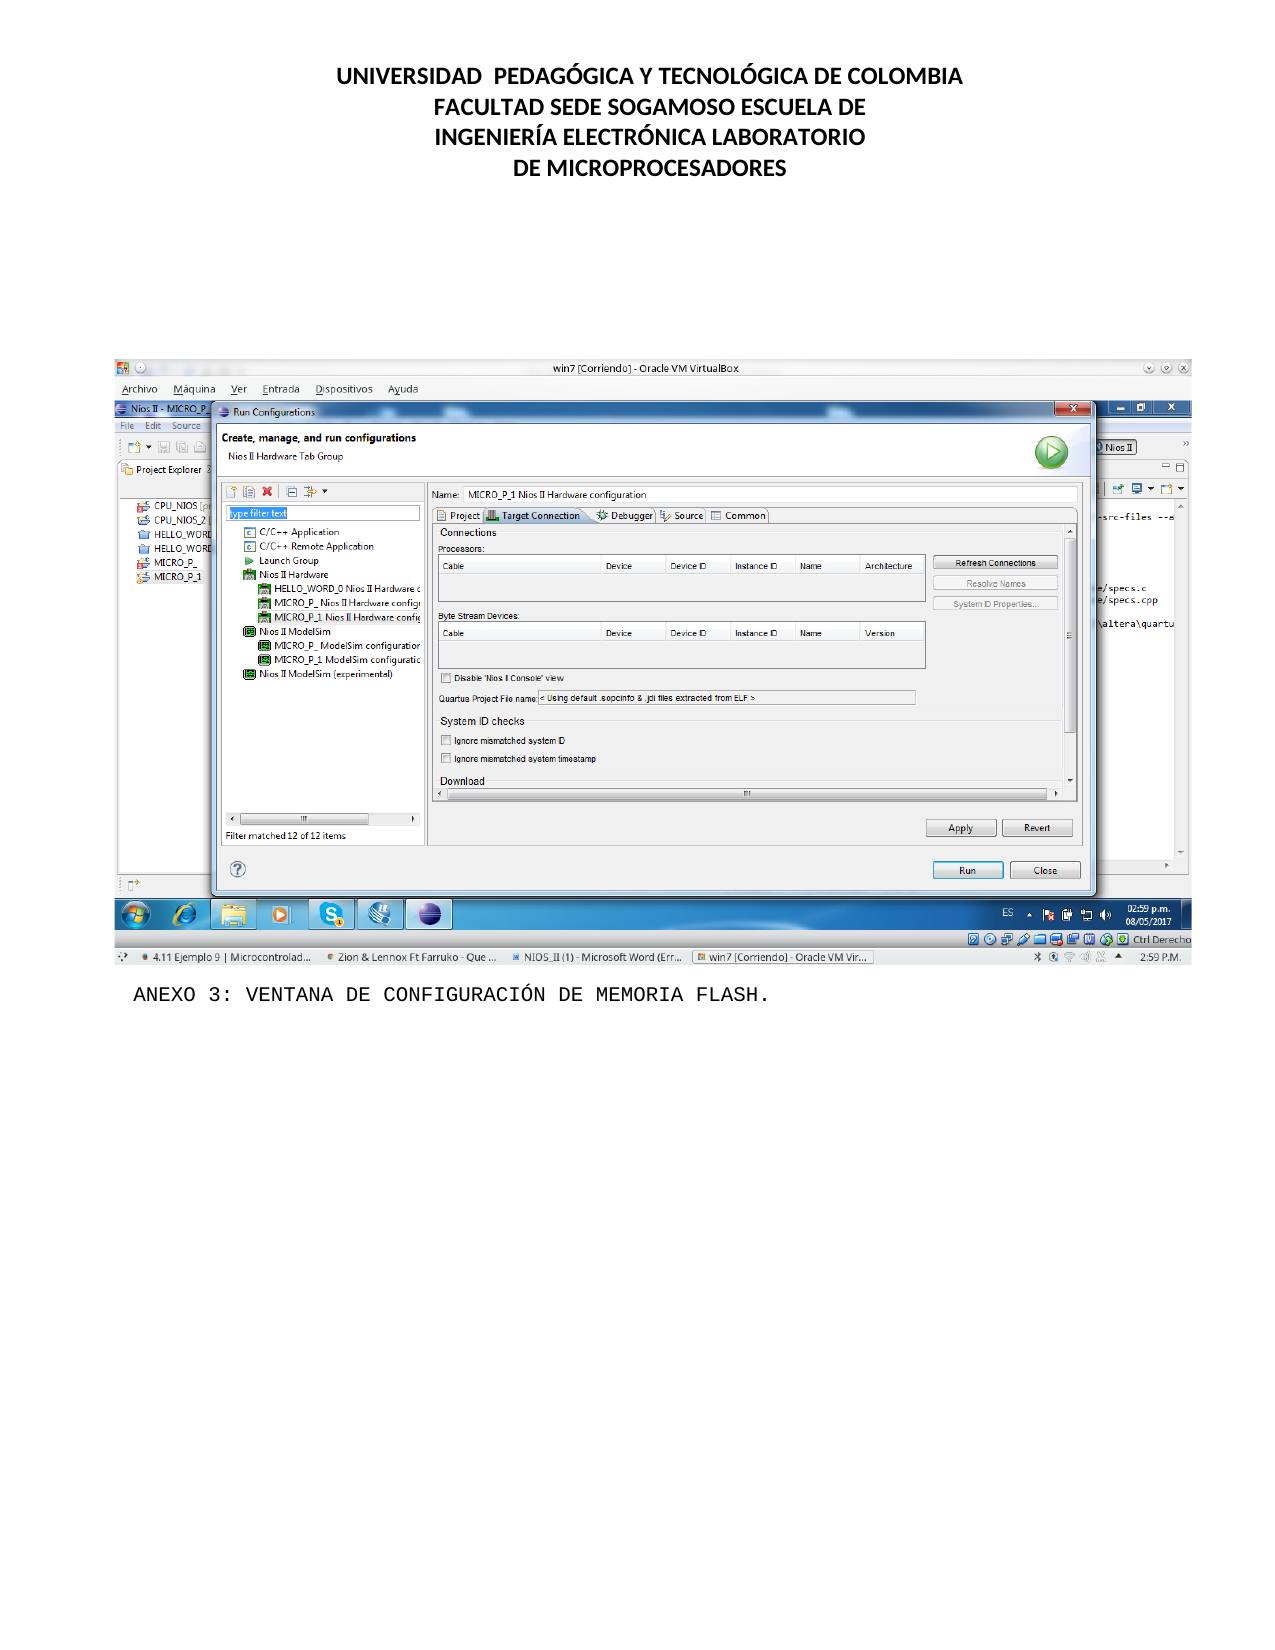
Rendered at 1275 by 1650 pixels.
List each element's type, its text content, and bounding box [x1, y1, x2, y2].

picture [114, 359, 1192, 965]
text ANEXO 3: VENTANA DE CONFIGURACIÓN DE MEMORIA FLASH. [133, 983, 1198, 1006]
